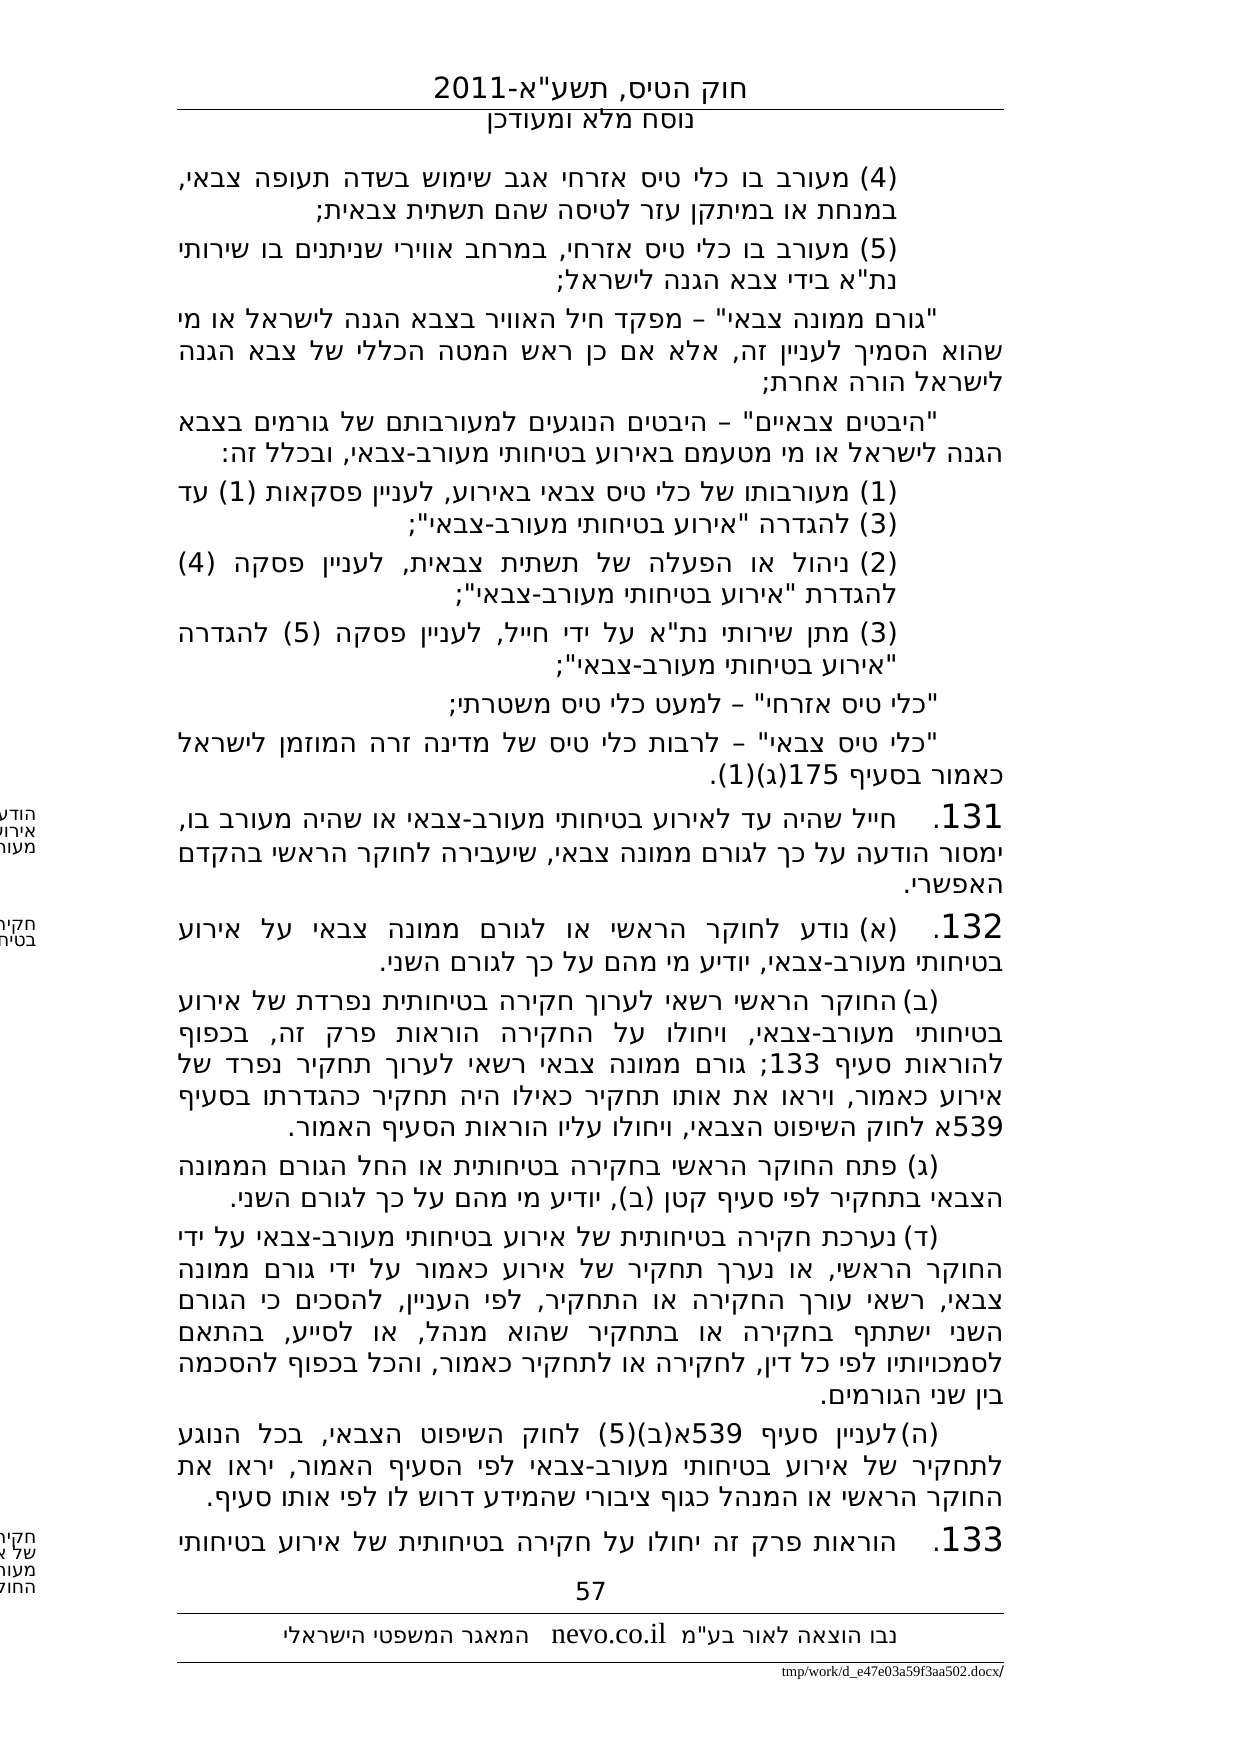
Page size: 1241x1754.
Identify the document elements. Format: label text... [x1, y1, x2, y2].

text (ב) החוקר הראשי רשאי לערוך חקירה בטיחותית נפרדת של אירוע בטיחותי מעורב-צבאי, ויחולו על החקירה הוראות פרק זה, בכפוף להוראות סעיף 133; גורם ממונה צבאי רשאי לערוך תחקיר נפרד של אירוע כאמור, ויראו את אותו תחקיר כאילו היה תחקיר כהגדרתו בסעיף 539א לחוק השיפוט הצבאי, ויחולו עליו הוראות הסעיף האמור. [177, 985, 1004, 1143]
text (5) מעורב בו כלי טיס אזרחי, במרחב אווירי שניתנים בו שירותי נת"א בידי צבא הגנה לישראל; [177, 233, 898, 296]
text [177, 1520, 1004, 1559]
text "כלי טיס אזרחי" – למעט כלי טיס משטרתי; [177, 688, 1004, 720]
text "גורם ממונה צבאי" – מפקד חיל האוויר בצבא הגנה לישראל או מי שהוא הסמיך לעניין זה, אלא אם כן ראש המטה הכללי של צבא הגנה לישראל הורה אחרת; [177, 304, 1004, 398]
text (ד) נערכת חקירה בטיחותית של אירוע בטיחותי מעורב-צבאי על ידי החוקר הראשי, או נערך תחקיר של אירוע כאמור על ידי גורם ממונה צבאי, רשאי עורך החקירה או התחקיר, לפי העניין, להסכים כי הגורם השני ישתתף בחקירה או בתחקיר שהוא מנהל, או לסייע, בהתאם לסמכויותיו לפי כל דין, לחקירה או לתחקיר כאמור, והכל בכפוף להסכמה בין שני הגורמים. [177, 1221, 1004, 1411]
text "היבטים צבאיים" – היבטים הנוגעים למעורבותם של גורמים בצבא הגנה לישראל או מי מטעמם באירוע בטיחותי מעורב-צבאי, ובכלל זה: [177, 406, 1004, 469]
text 132. (א) נודע לחוקר הראשי או לגורם ממונה צבאי על אירוע בטיחותי מעורב-צבאי, יודיע מי מהם על כך לגורם השני. [177, 907, 1004, 978]
text (3) מתן שירותי נת"א על ידי חייל, לעניין פסקה (5) להגדרה "אירוע בטיחותי מעורב-צבאי"; [177, 618, 898, 681]
text (4) מעורב בו כלי טיס אזרחי אגב שימוש בשדה תעופה צבאי, במנחת או במיתקן עזר לטיסה שהם תשתית צבאית; [177, 162, 898, 226]
text (1) מעורבותו של כלי טיס צבאי באירוע, לעניין פסקאות (1) עד (3) להגדרה "אירוע בטיחותי מעורב-צבאי"; [177, 476, 898, 539]
text "כלי טיס צבאי" – לרבות כלי טיס של מדינה זרה המוזמן לישראל כאמור בסעיף 175(ג)(1). [177, 727, 1004, 791]
text 131. חייל שהיה עד לאירוע בטיחותי מעורב-צבאי או שהיה מעורב בו, ימסור הודעה על כך לגורם ממונה צבאי, שיעבירה לחוקר הראשי בהקדם האפשרי. [177, 798, 1004, 900]
text (2) ניהול או הפעלה של תשתית צבאית, לעניין פסקה (4) להגדרת "אירוע בטיחותי מעורב-צבאי"; [177, 547, 898, 610]
text (ג) פתח החוקר הראשי בחקירה בטיחותית או החל הגורם הממונה הצבאי בתחקיר לפי סעיף קטן (ב), יודיע מי מהם על כך לגורם השני. [177, 1151, 1004, 1214]
text (ה) לעניין סעיף 539א(ב)(5) לחוק השיפוט הצבאי, בכל הנוגע לתחקיר של אירוע בטיחותי מעורב-צבאי לפי הסעיף האמור, יראו את החוקר הראשי או המנהל כגוף ציבורי שהמידע דרוש לו לפי אותו סעיף. [177, 1418, 1004, 1513]
